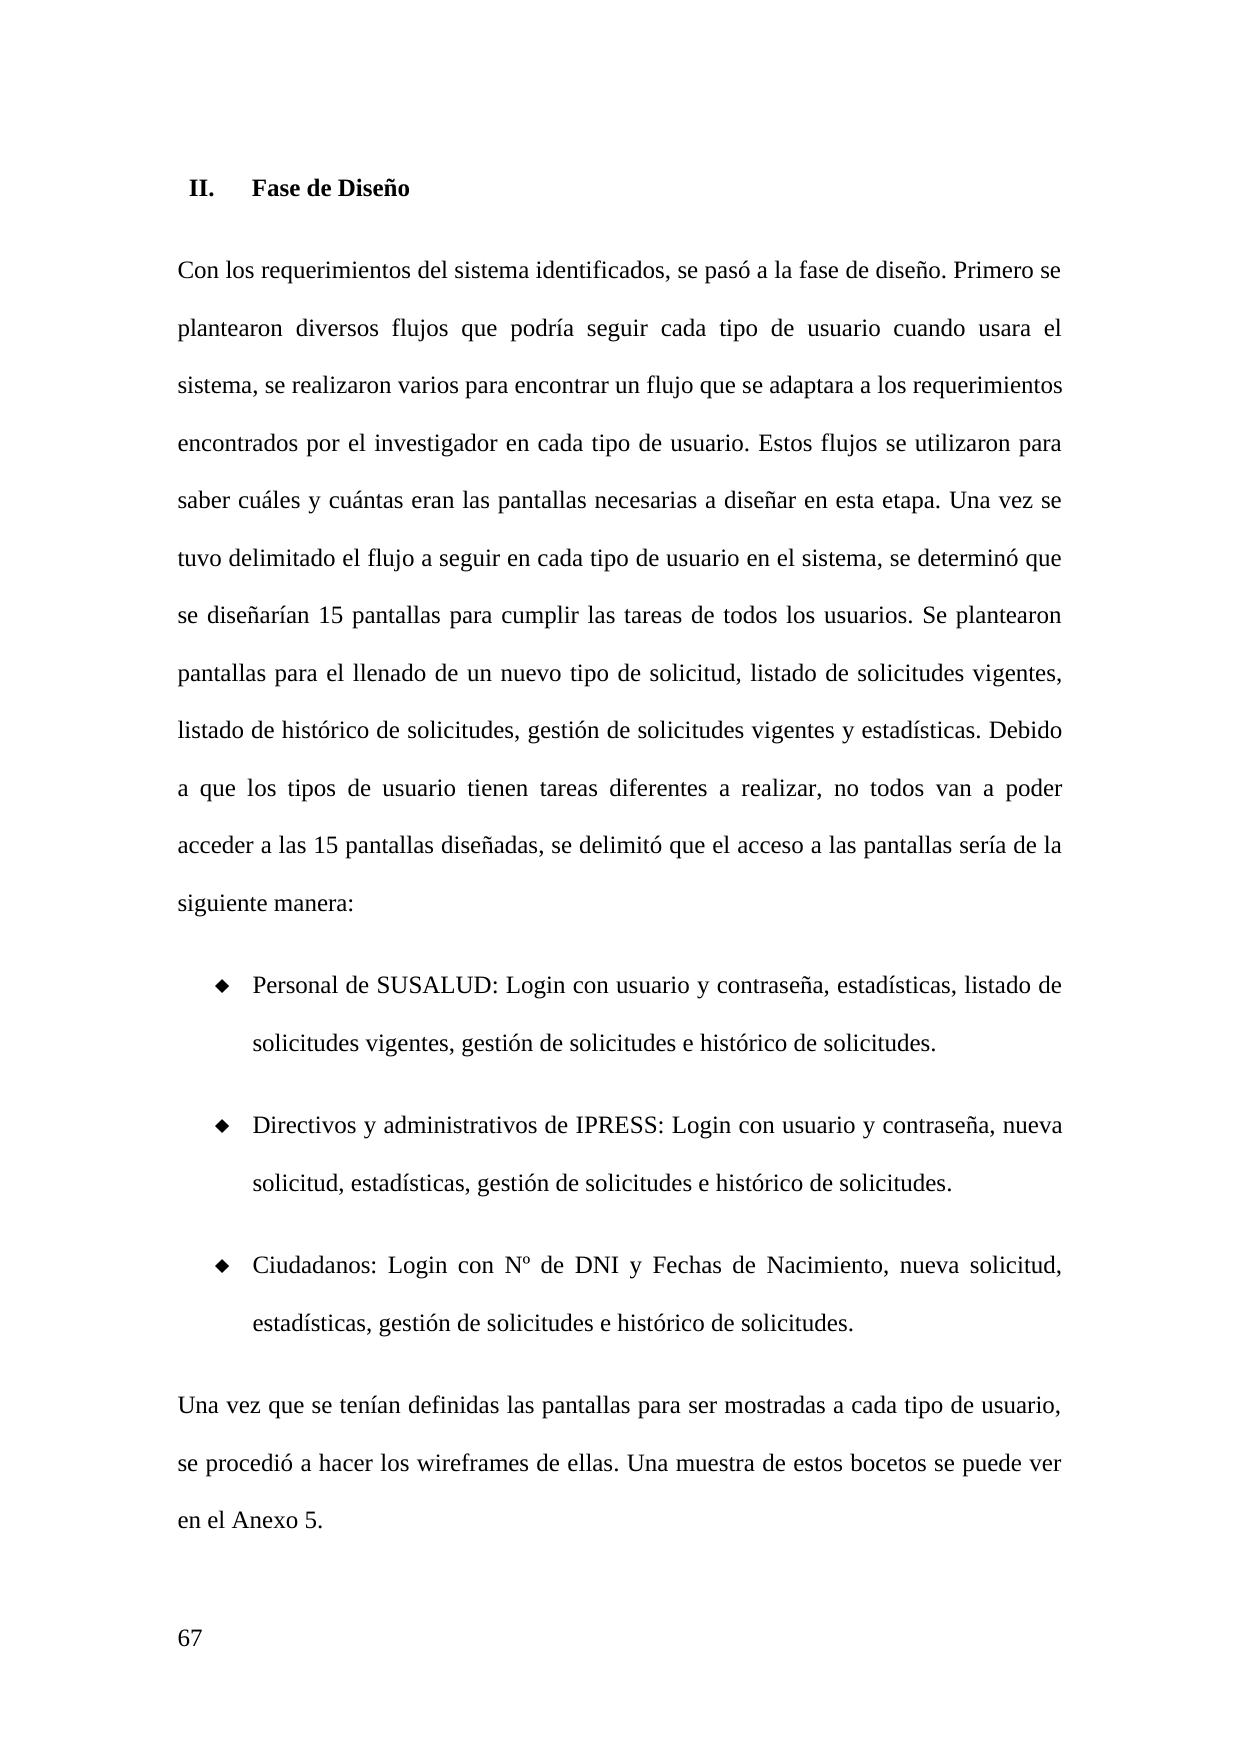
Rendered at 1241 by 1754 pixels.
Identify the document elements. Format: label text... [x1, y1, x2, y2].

list Personal de SUSALUD: Login con usuario y contraseña, estadísticas, listado de solicitudes vigentes, gestión de solicitudes e histórico de solicitudes. [215, 970, 1063, 1056]
text Una vez que se tenían definidas las pantallas para ser mostradas a cada tipo de usuario, se procedió a hacer los wireframes de ellas. Una muestra de estos bocetos se puede ver en el Anexo 5. [177, 1390, 1063, 1534]
list Ciudadanos: Login con Nº de DNI y Fechas de Nacimiento, nueva solicitud, estadísticas, gestión de solicitudes e histórico de solicitudes. [215, 1250, 1063, 1336]
subtitle Fase de Diseño [214, 173, 1063, 201]
text Con los requerimientos del sistema identificados, se pasó a la fase de diseño. Primero se plantearon diversos flujos que podría seguir cada tipo de usuario cuando usara el sistema, se realizaron varios para encontrar un flujo que se adaptara a los requerimientos encontrados por el investigador en cada tipo de usuario. Estos flujos se utilizaron para saber cuáles y cuántas eran las pantallas necesarias a diseñar en esta etapa. Una vez se tuvo delimitado el flujo a seguir en cada tipo de usuario en el sistema, se determinó que se diseñarían 15 pantallas para cumplir las tareas de todos los usuarios. Se plantearon pantallas para el llenado de un nuevo tipo de solicitud, listado de solicitudes vigentes, listado de histórico de solicitudes, gestión de solicitudes vigentes y estadísticas. Debido a que los tipos de usuario tienen tareas diferentes a realizar, no todos van a poder acceder a las 15 pantallas diseñadas, se delimitó que el acceso a las pantallas sería de la siguiente manera: [177, 255, 1063, 916]
list Directivos y administrativos de IPRESS: Login con usuario y contraseña, nueva solicitud, estadísticas, gestión de solicitudes e histórico de solicitudes. [215, 1110, 1063, 1196]
